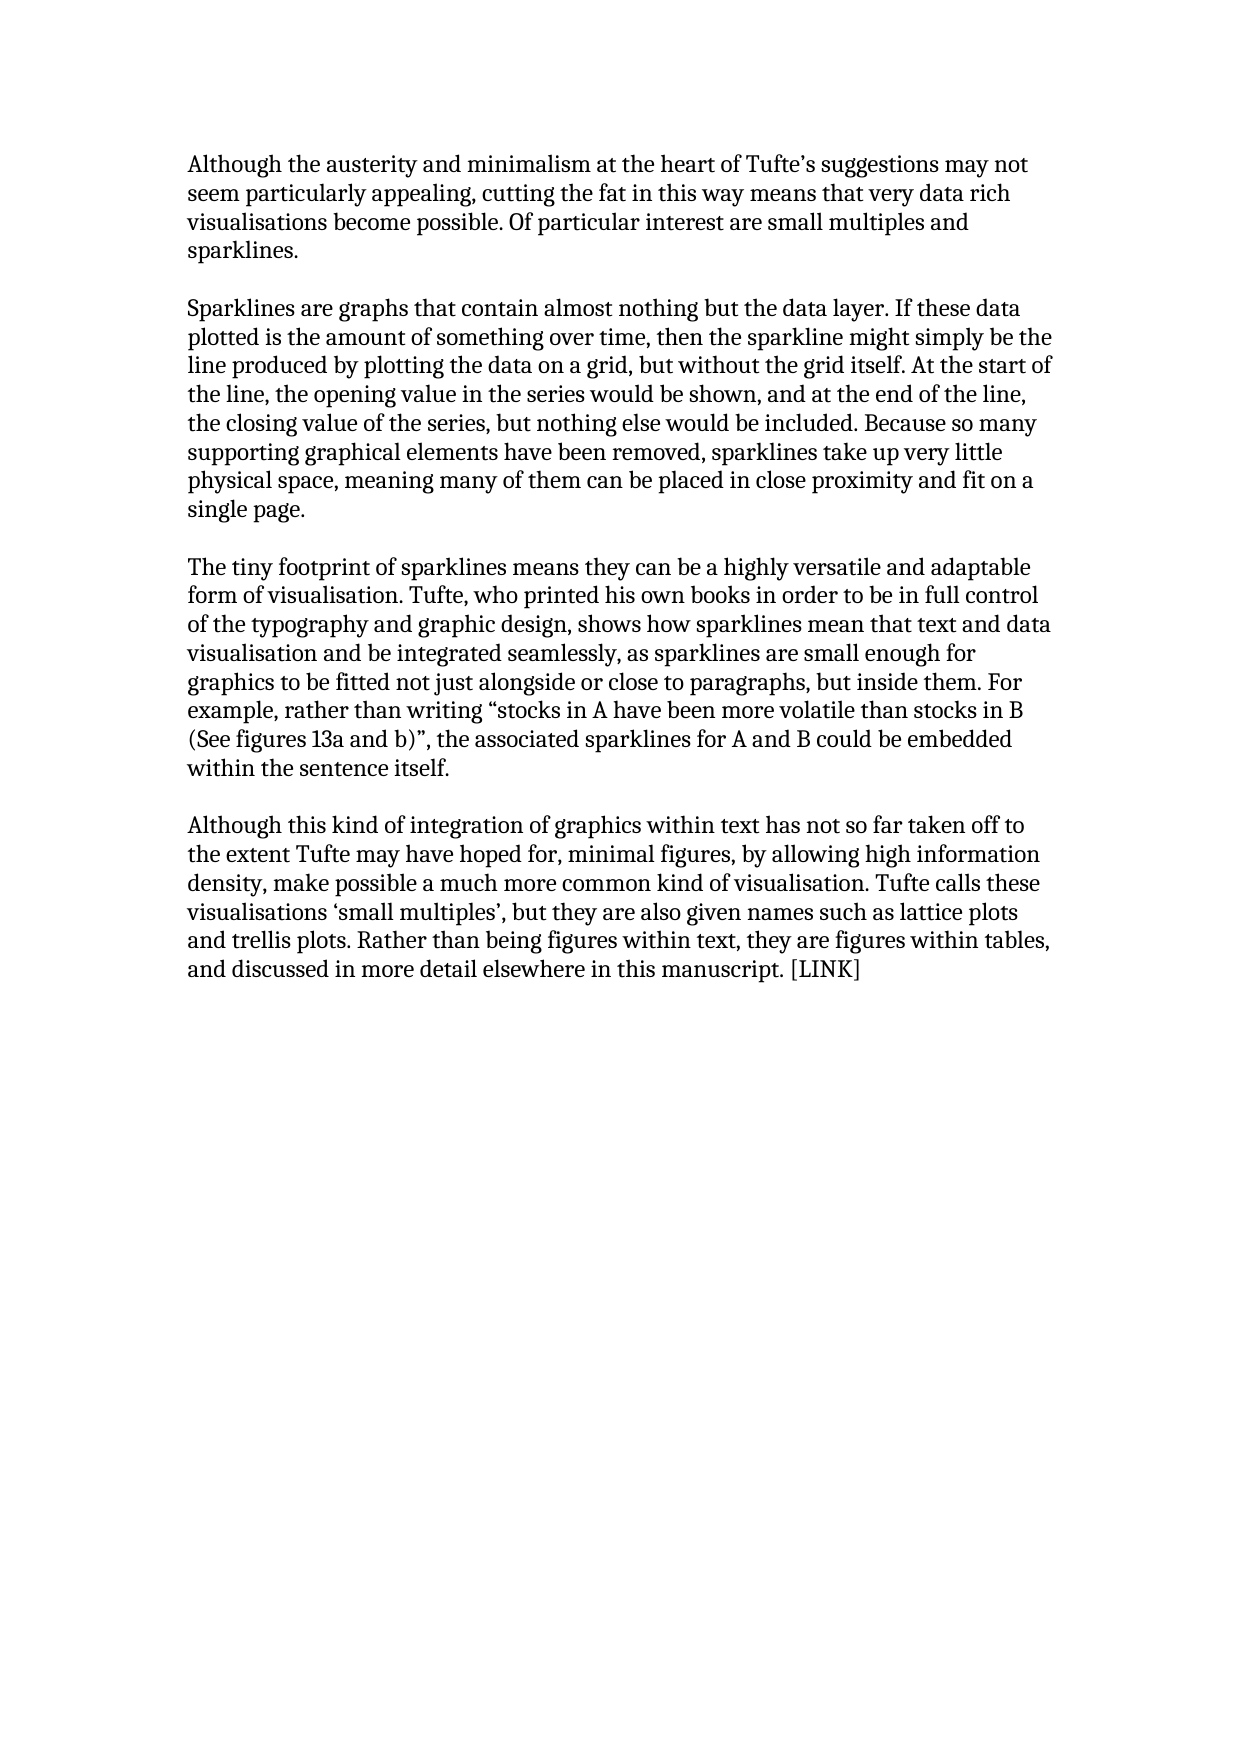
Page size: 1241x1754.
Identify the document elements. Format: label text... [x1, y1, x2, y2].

text Sparklines are graphs that contain almost nothing but the data layer. If these data plotted is the amount of something over time, then the sparkline might simply be the line produced by plotting the data on a grid, but without the grid itself. At the start of the line, the opening value in the series would be shown, and at the end of the line, the closing value of the series, but nothing else would be included. Because so many supporting graphical elements have been removed, sparklines take up very little physical space, meaning many of them can be placed in close proximity and fit on a single page. [187, 294, 1053, 524]
text Although the austerity and minimalism at the heart of Tufte’s suggestions may not seem particularly appealing, cutting the fat in this way means that very data rich visualisations become possible. Of particular interest are small multiples and sparklines. [187, 150, 1053, 265]
text Although this kind of integration of graphics within text has not so far taken off to the extent Tufte may have hoped for, minimal figures, by allowing high information density, make possible a much more common kind of visualisation. Tufte calls these visualisations ‘small multiples’, but they are also given names such as lattice plots and trellis plots. Rather than being figures within text, they are figures within tables, and discussed in more detail elsewhere in this manuscript. [LINK] [187, 811, 1053, 984]
text The tiny footprint of sparklines means they can be a highly versatile and adaptable form of visualisation. Tufte, who printed his own books in order to be in full control of the typography and graphic design, shows how sparklines mean that text and data visualisation and be integrated seamlessly, as sparklines are small enough for graphics to be fitted not just alongside or close to paragraphs, but inside them. For example, rather than writing “stocks in A have been more volatile than stocks in B (See figures 13a and b)”, the associated sparklines for A and B could be embedded within the sentence itself. [187, 552, 1053, 782]
